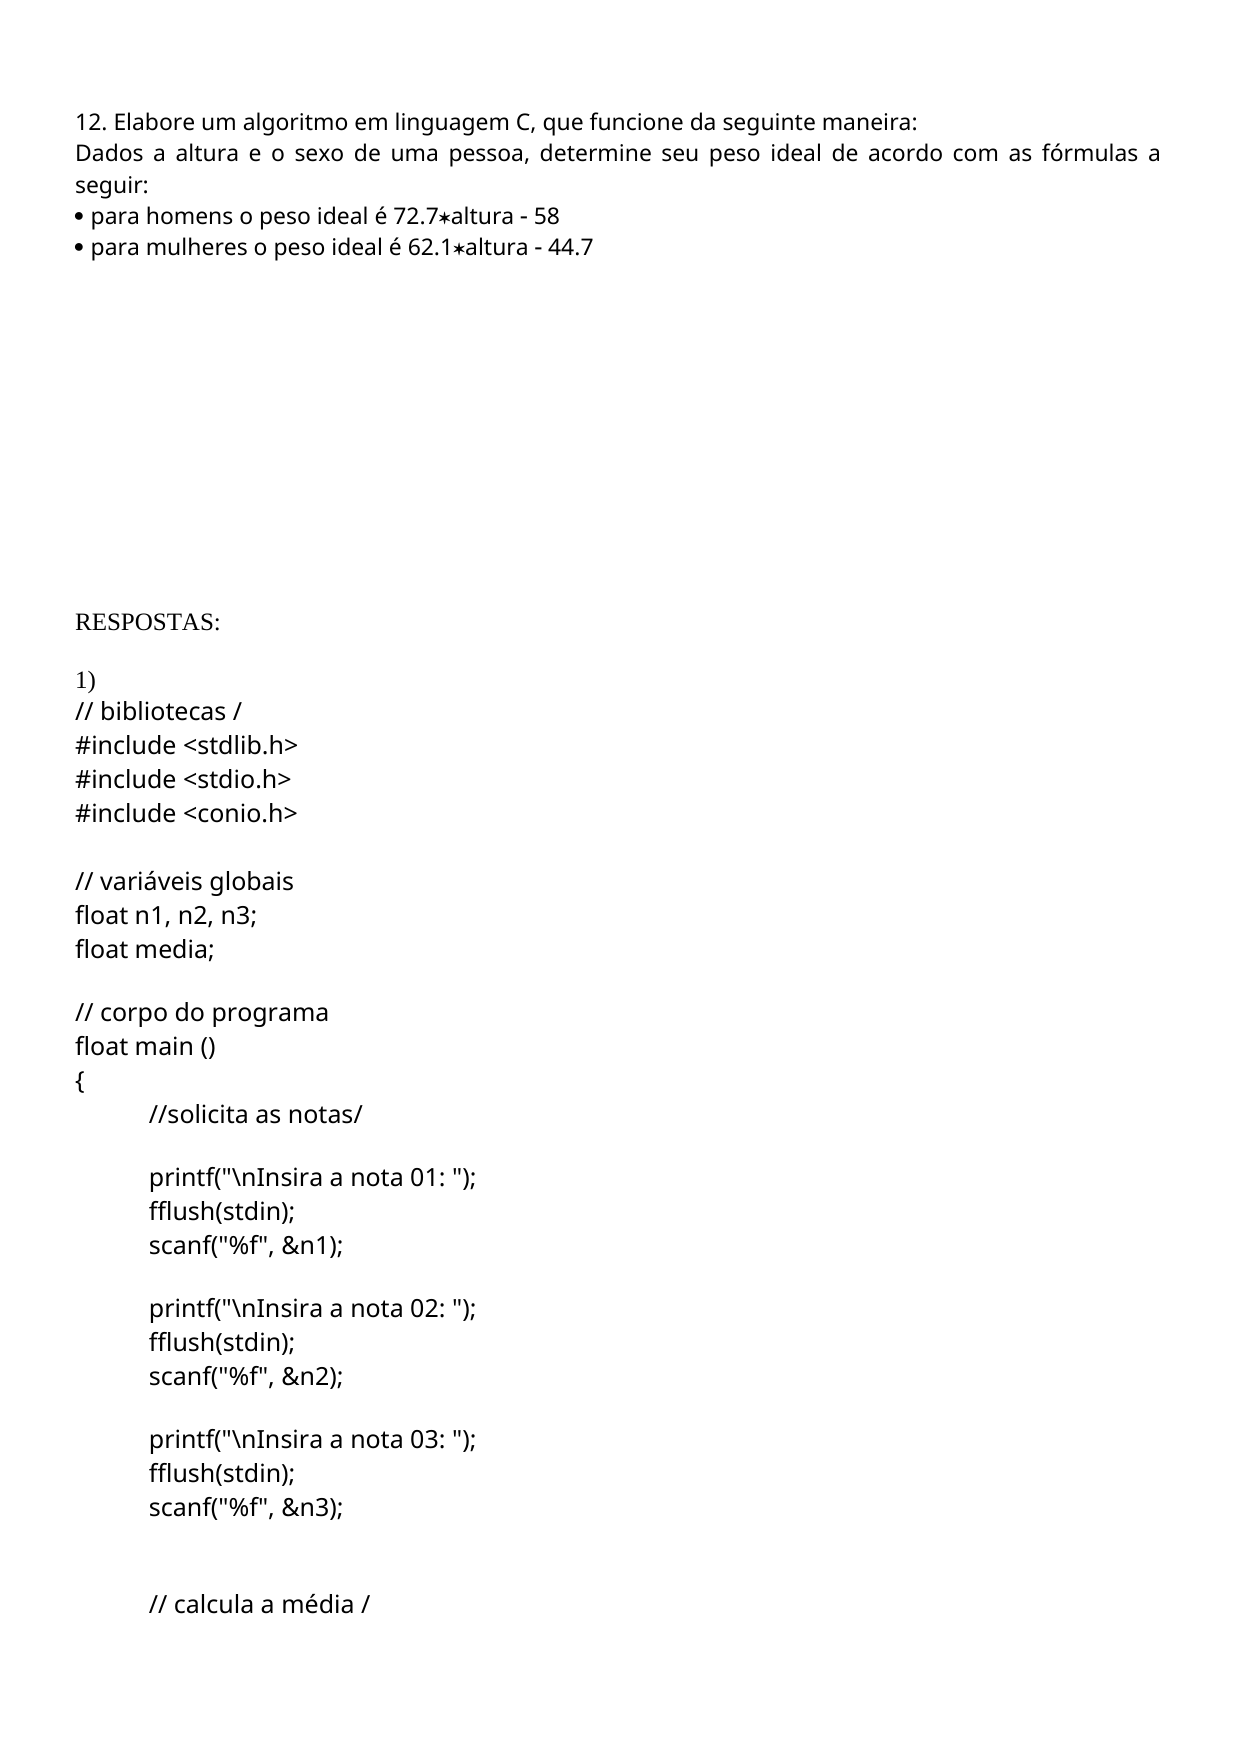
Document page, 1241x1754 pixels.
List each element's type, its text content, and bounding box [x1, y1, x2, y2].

text #include <conio.h> [75, 796, 1162, 830]
text para mulheres o peso ideal é 62.1altura 44.7 [75, 231, 1162, 262]
text RESPOSTAS: [75, 607, 1162, 636]
text 12. Elabore um algoritmo em linguagem C, que funcione da seguinte maneira: [75, 106, 1162, 137]
text // variáveis globais [75, 864, 1162, 898]
text para homens o peso ideal é 72.7altura 58 [75, 200, 1162, 231]
text printf("\nInsira a nota 02: "); [75, 1291, 1162, 1325]
text fflush(stdin); [75, 1325, 1162, 1359]
text // corpo do programa [75, 995, 1162, 1029]
text float n1, n2, n3; [75, 898, 1162, 932]
text scanf("%f", &n2); [75, 1359, 1162, 1393]
text #include <stdlib.h> [75, 728, 1162, 762]
text printf("\nInsira a nota 03: "); [75, 1422, 1162, 1456]
text scanf("%f", &n1); [75, 1228, 1162, 1262]
text float media; [75, 932, 1162, 966]
text scanf("%f", &n3); [75, 1490, 1162, 1524]
text printf("\nInsira a nota 01: "); [75, 1160, 1162, 1194]
text 1) [75, 665, 1162, 694]
text fflush(stdin); [75, 1194, 1162, 1228]
text //solicita as notas/ [75, 1097, 1162, 1131]
text { [75, 1063, 1162, 1097]
text #include <stdio.h> [75, 762, 1162, 796]
text Dados a altura e o sexo de uma pessoa, determine seu peso ideal de acordo com as fórmulas a seguir: [75, 137, 1162, 200]
text // calcula a média / [75, 1587, 1162, 1621]
text fflush(stdin); [75, 1456, 1162, 1490]
text // bibliotecas / [75, 694, 1162, 728]
text float main () [75, 1029, 1162, 1063]
